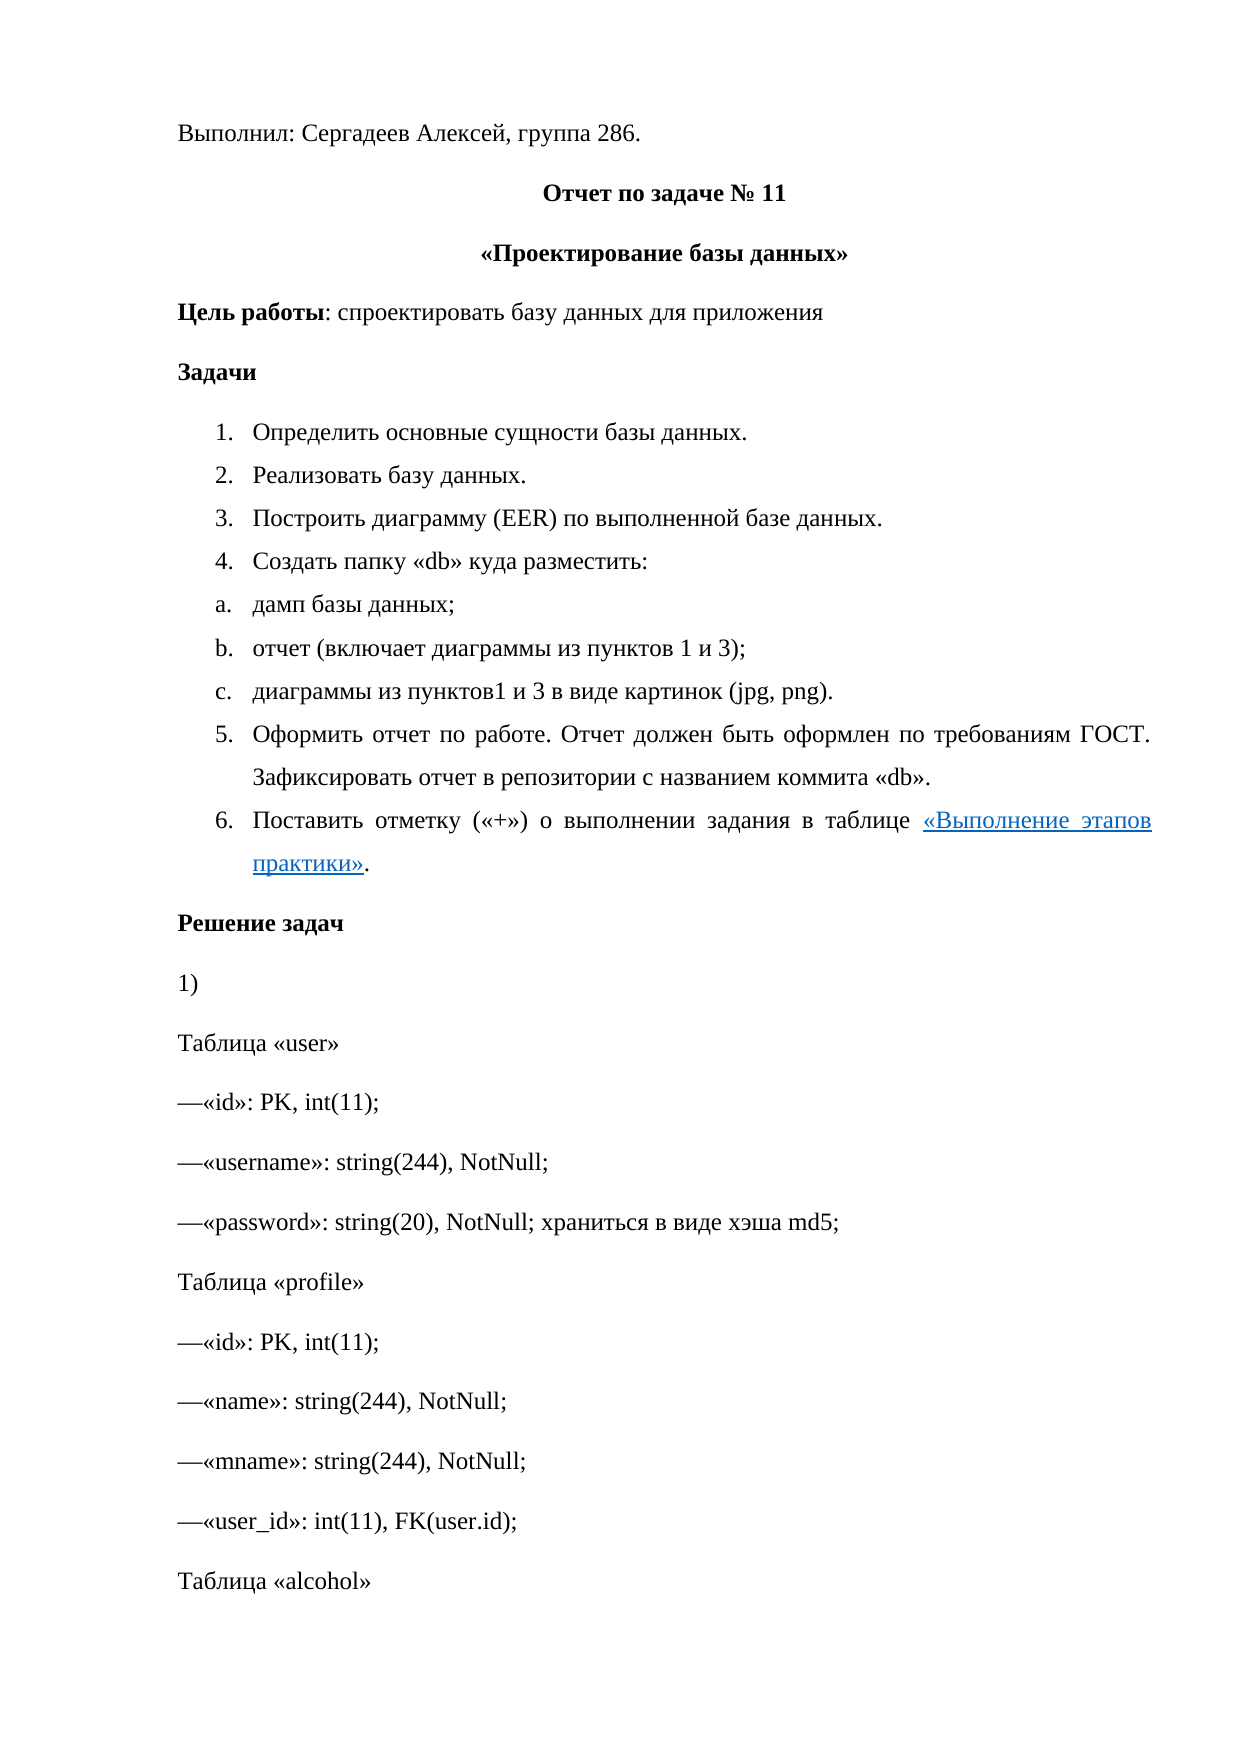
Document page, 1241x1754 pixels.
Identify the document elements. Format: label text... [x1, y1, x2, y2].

list Построить диаграмму (EER) по выполненной базе данных. [215, 503, 1152, 532]
text Таблица «user» [177, 1028, 1152, 1056]
text —«id»: PK, int(11); [177, 1327, 1152, 1355]
text —«password»: string(20), NotNull; храниться в виде хэша md5; [177, 1207, 1152, 1236]
text Выполнил: Сергадеев Алексей, группа 286. [177, 118, 1152, 147]
list Создать папку «db» куда разместить: [215, 546, 1152, 575]
text «Проектирование базы данных» [177, 238, 1152, 266]
text —«name»: string(244), NotNull; [177, 1386, 1152, 1415]
text Отчет по задаче № 11 [177, 178, 1152, 207]
text Цель работы: спроектировать базу данных для приложения [177, 297, 1152, 326]
list диаграммы из пунктов1 и 3 в виде картинок (jpg, png). [215, 676, 1152, 704]
list дамп базы данных; [215, 589, 1152, 618]
text —«username»: string(244), NotNull; [177, 1147, 1152, 1176]
text Решение задач [177, 908, 1152, 937]
list Поставить отметку («+») о выполнении задания в таблице «Выполнение этапов практики». [215, 805, 1152, 877]
list Реализовать базу данных. [215, 460, 1152, 489]
list Оформить отчет по работе. Отчет должен быть оформлен по требованиям ГОСТ. Зафиксировать отчет в репозитории с названием коммита «db». [215, 719, 1152, 791]
text —«id»: PK, int(11); [177, 1087, 1152, 1116]
list отчет (включает диаграммы из пунктов 1 и 3); [215, 633, 1152, 661]
list Определить основные сущности базы данных. [215, 417, 1152, 446]
text Таблица «profile» [177, 1267, 1152, 1296]
text Задачи [177, 357, 1152, 386]
text —«mname»: string(244), NotNull; [177, 1446, 1152, 1475]
text —«user_id»: int(11), FK(user.id); [177, 1506, 1152, 1535]
text 1) [177, 968, 1152, 997]
text Таблица «alcohol» [177, 1566, 1152, 1594]
